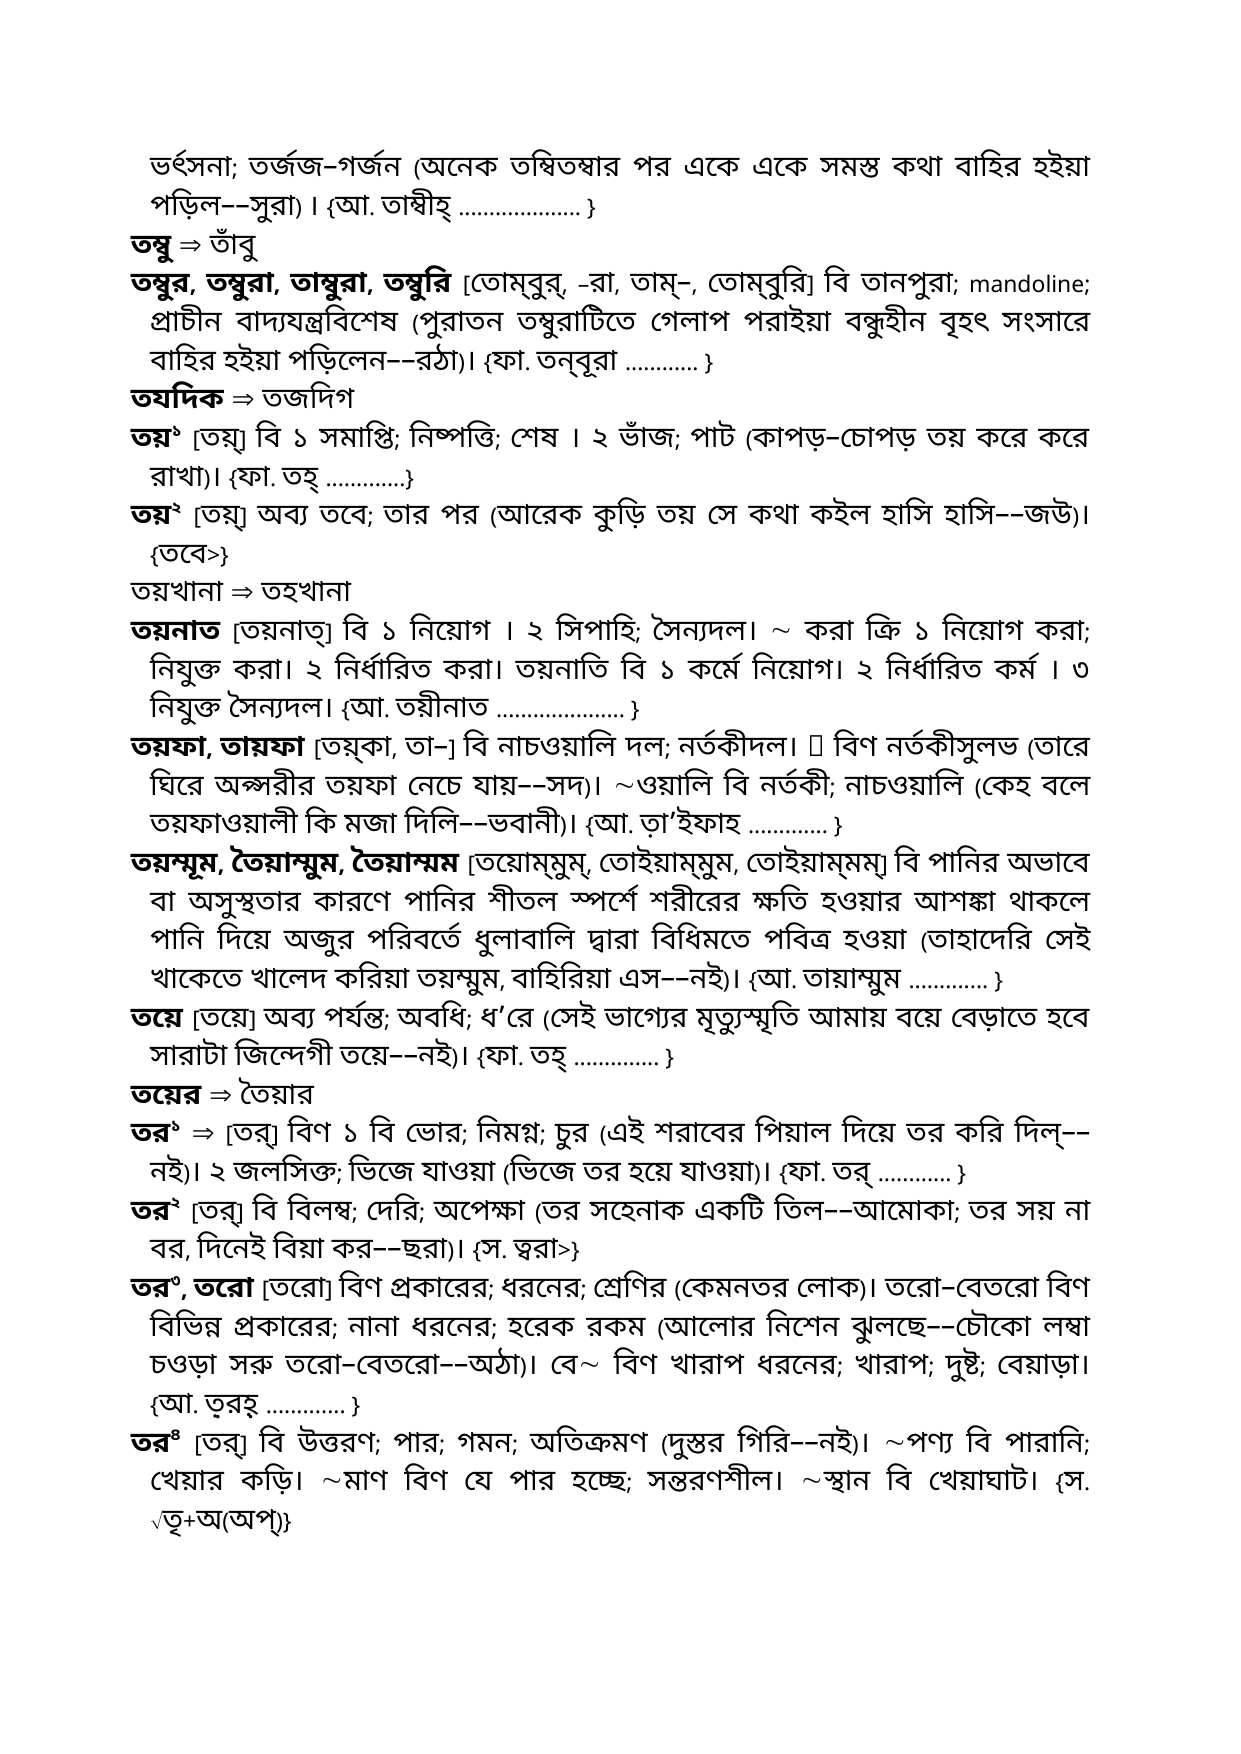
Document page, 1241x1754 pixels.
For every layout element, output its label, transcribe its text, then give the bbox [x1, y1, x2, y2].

text তয়১ [তয়্‌] বি ১ সমাপ্তি; নিষ্পত্তি; শেষ । ২ ভাঁজ; পাট (কাপড়–চোপড় তয় করে করে রাখা)। {ফা. তহ্‌ .............} [131, 421, 1090, 498]
text তয়খানা তহখানা [131, 575, 1090, 614]
text তর১ [তর্‌] বিণ ১ বি ভোর; নিমগ্ন; চুর (এই শরাবের পিয়াল দিয়ে তর করি দিল্‌––নই)। ২ জলসিক্ত; ভিজে যাওয়া (ভিজে তর হয়ে যাওয়া)। {ফা. তর্‌ ............ } [131, 1116, 1090, 1193]
text তম্বু তাঁবু [131, 227, 1090, 266]
text তয়ফা, তায়ফা [তয়্‌কা, তা–] বি নাচওয়ালি দল; নর্তকীদল। বিণ নর্তকীসুলভ (তারে ঘিরে অপ্সরীর তয়ফা নেচে যায়––সদ)। ওয়ালি বি নর্তকী; নাচওয়ালি (কেহ বলে তয়ফাওয়ালী কি মজা দিলি––ভবানী)। {আ. ত়া’ইফাহ ............. } [131, 730, 1090, 846]
text তয়নাত [তয়নাত্‌] বি ১ নিয়োগ । ২ সিপাহি; সৈন্যদল। করা ক্রি ১ নিয়োগ করা; নিযুক্ত করা। ২ নির্ধারিত করা। তয়নাতি বি ১ কর্মে নিয়োগ। ২ নির্ধারিত কর্ম । ৩ নিযুক্ত সৈন্যদল। {আ. তয়ীনাত ..................... } [131, 614, 1090, 730]
text তয়২ [তয়্‌] অব্য তবে; তার পর (আরেক কুড়ি তয় সে কথা কইল হাসি হাসি––জউ)। {তবে>} [131, 498, 1090, 575]
text তর৪ [তর্‌] বি উত্তরণ; পার; গমন; অতিক্রমণ (দুস্তর গিরি––নই)। পণ্য বি পারানি; খেয়ার কড়ি। মাণ বিণ যে পার হচ্ছে; সন্তরণশীল। স্থান বি খেয়াঘাট। {স. তৃ+অ(অপ্‌)} [131, 1425, 1090, 1541]
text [131, 150, 1090, 227]
text তম্বুর, তম্বুরা, তাম্বুরা, তম্বুরি [তোম্‌বুর্‌, –রা, তাম্‌–, তোম্‌বুরি] বি তানপুরা; mandoline; প্রাচীন বাদ্যযন্ত্রবিশেষ (পুরাতন তম্বুরাটিতে গেলাপ পরাইয়া বন্ধুহীন বৃহৎ সংসারে বাহির হইয়া পড়িলেন––রঠা)। {ফা. তন্‌বূরা ............ } [131, 266, 1090, 382]
text তয়ে [তয়ে] অব্য পর্যন্ত; অবধি; ধ’রে (সেই ভাগ্যের মৃত্যুস্মৃতি আমায় বয়ে বেড়াতে হবে সারাটা জিন্দেগী তয়ে––নই)। {ফা. তহ্‌ .............. } [131, 1000, 1090, 1077]
text তর৩, তরো [তরো] বিণ প্রকারের; ধরনের; শ্রেণির (কেমনতর লোক)। তরো–বেতরো বিণ বিভিন্ন প্রকারের; নানা ধরনের; হরেক রকম (আলোর নিশেন ঝুলছে––চৌকো লম্বা চওড়া সরু তরো–বেতরো––অঠা)। বে বিণ খারাপ ধরনের; খারাপ; দুষ্ট; বেয়াড়া। {আ. ত়়রহ়় ............. } [131, 1271, 1090, 1425]
text তর২ [তর্‌] বি বিলম্ব; দেরি; অপেক্ষা (তর সহেনাক একটি তিল––আমোকা; তর সয় না বর, দিনেই বিয়া কর––ছরা)। {স. ত্বরা>} [131, 1193, 1090, 1271]
text তয়ের তৈয়ার [131, 1077, 1090, 1116]
text তযদিক তজদিগ [131, 382, 1090, 421]
text তয়ম্মূম, তৈয়াম্মুম, তৈয়াম্মম [তয়োম্‌মুম্‌, তোইয়াম্‌মুম, তোইয়াম্‌মম্‌] বি পানির অভাবে বা অসুস্থতার কারণে পানির শীতল স্পর্শে শরীরের ক্ষতি হওয়ার আশঙ্কা থাকলে পানি দিয়ে অজুর পরিবর্তে ধুলাবালি দ্বারা বিধিমতে পবিত্র হওয়া (তাহাদেরি সেই খাকেতে খালেদ করিয়া তয়ম্মুম, বাহিরিয়া এস––নই)। {আ. তায়াম্মুম ............. } [131, 846, 1090, 1000]
